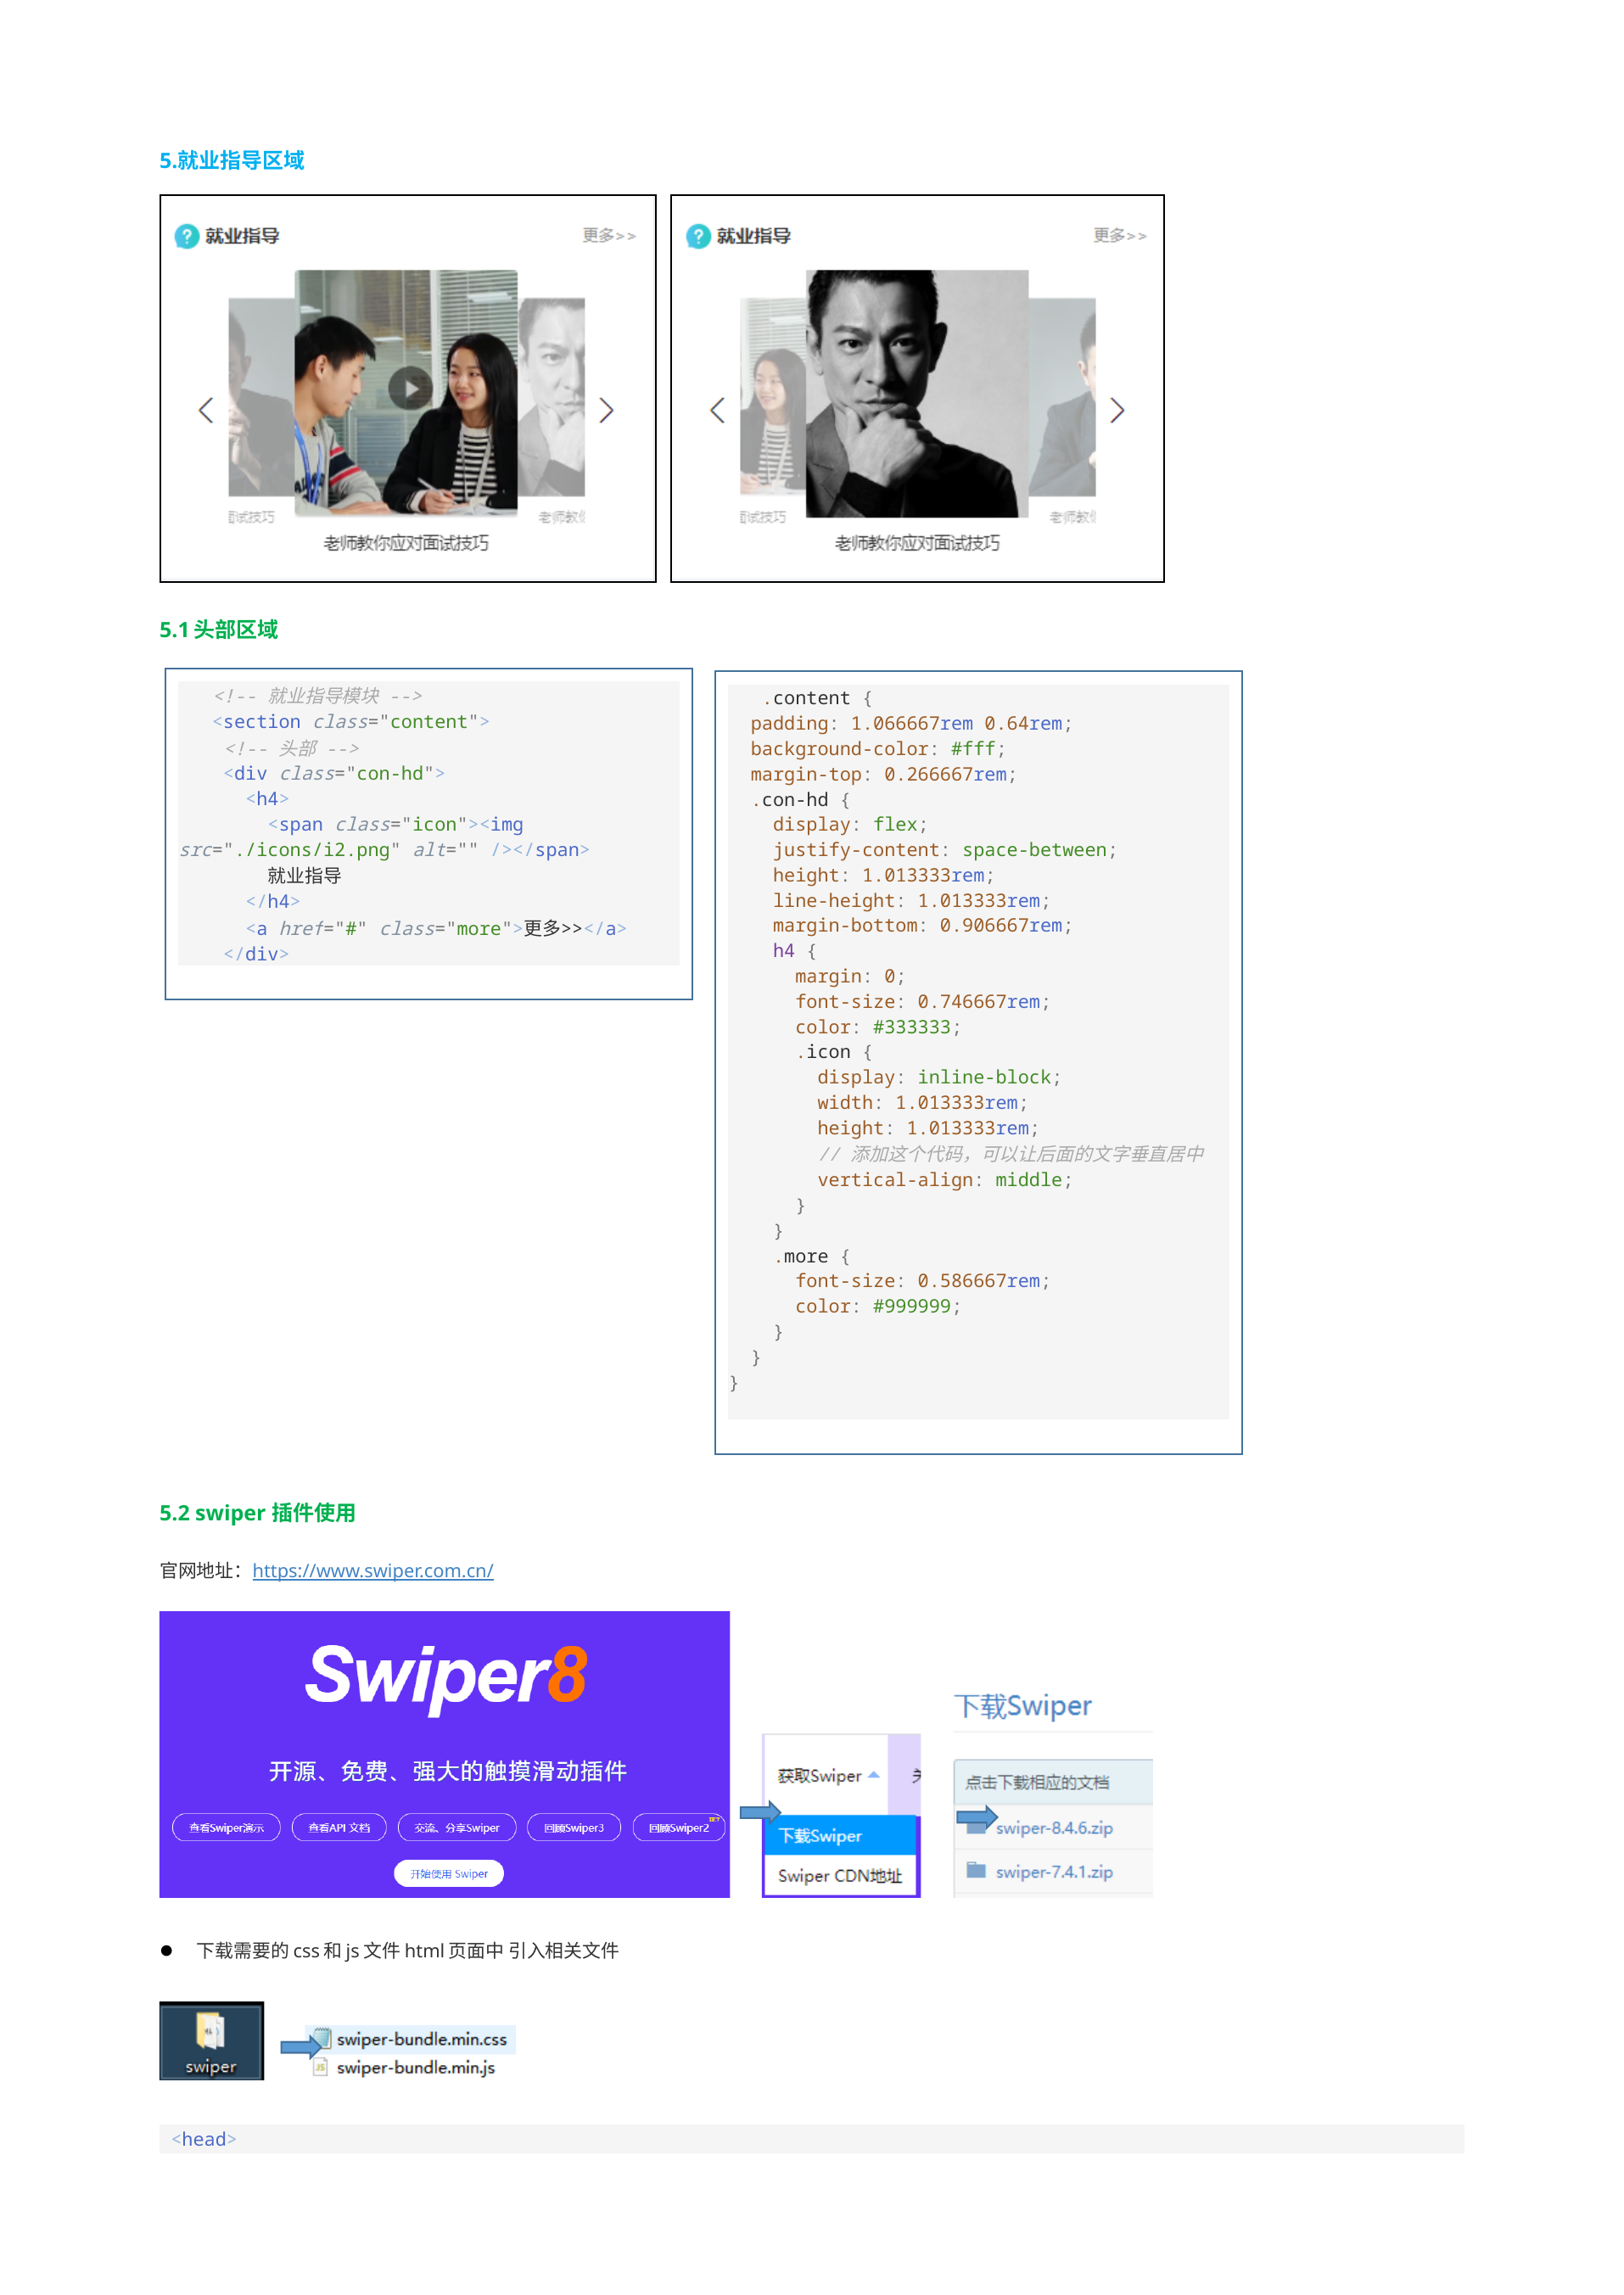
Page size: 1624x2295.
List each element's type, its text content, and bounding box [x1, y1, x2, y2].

picture [301, 2025, 517, 2080]
text <head> [160, 2124, 1464, 2153]
picture [159, 1611, 731, 1898]
text 官网地址：https://www.swiper.com.cn/ [160, 1555, 1464, 1583]
picture [161, 196, 655, 581]
picture [761, 1732, 921, 1898]
picture [159, 2001, 265, 2080]
list 下载需要的css和js文件 html页面中 引入相关文件 [160, 1935, 1464, 1963]
text 5.1头部区域 [160, 600, 1464, 657]
text 5.就业指导区域 [160, 131, 1464, 188]
picture [672, 196, 1163, 581]
picture [942, 1681, 1153, 1898]
text 5.2 swiper 插件使用 [160, 1483, 1464, 1540]
